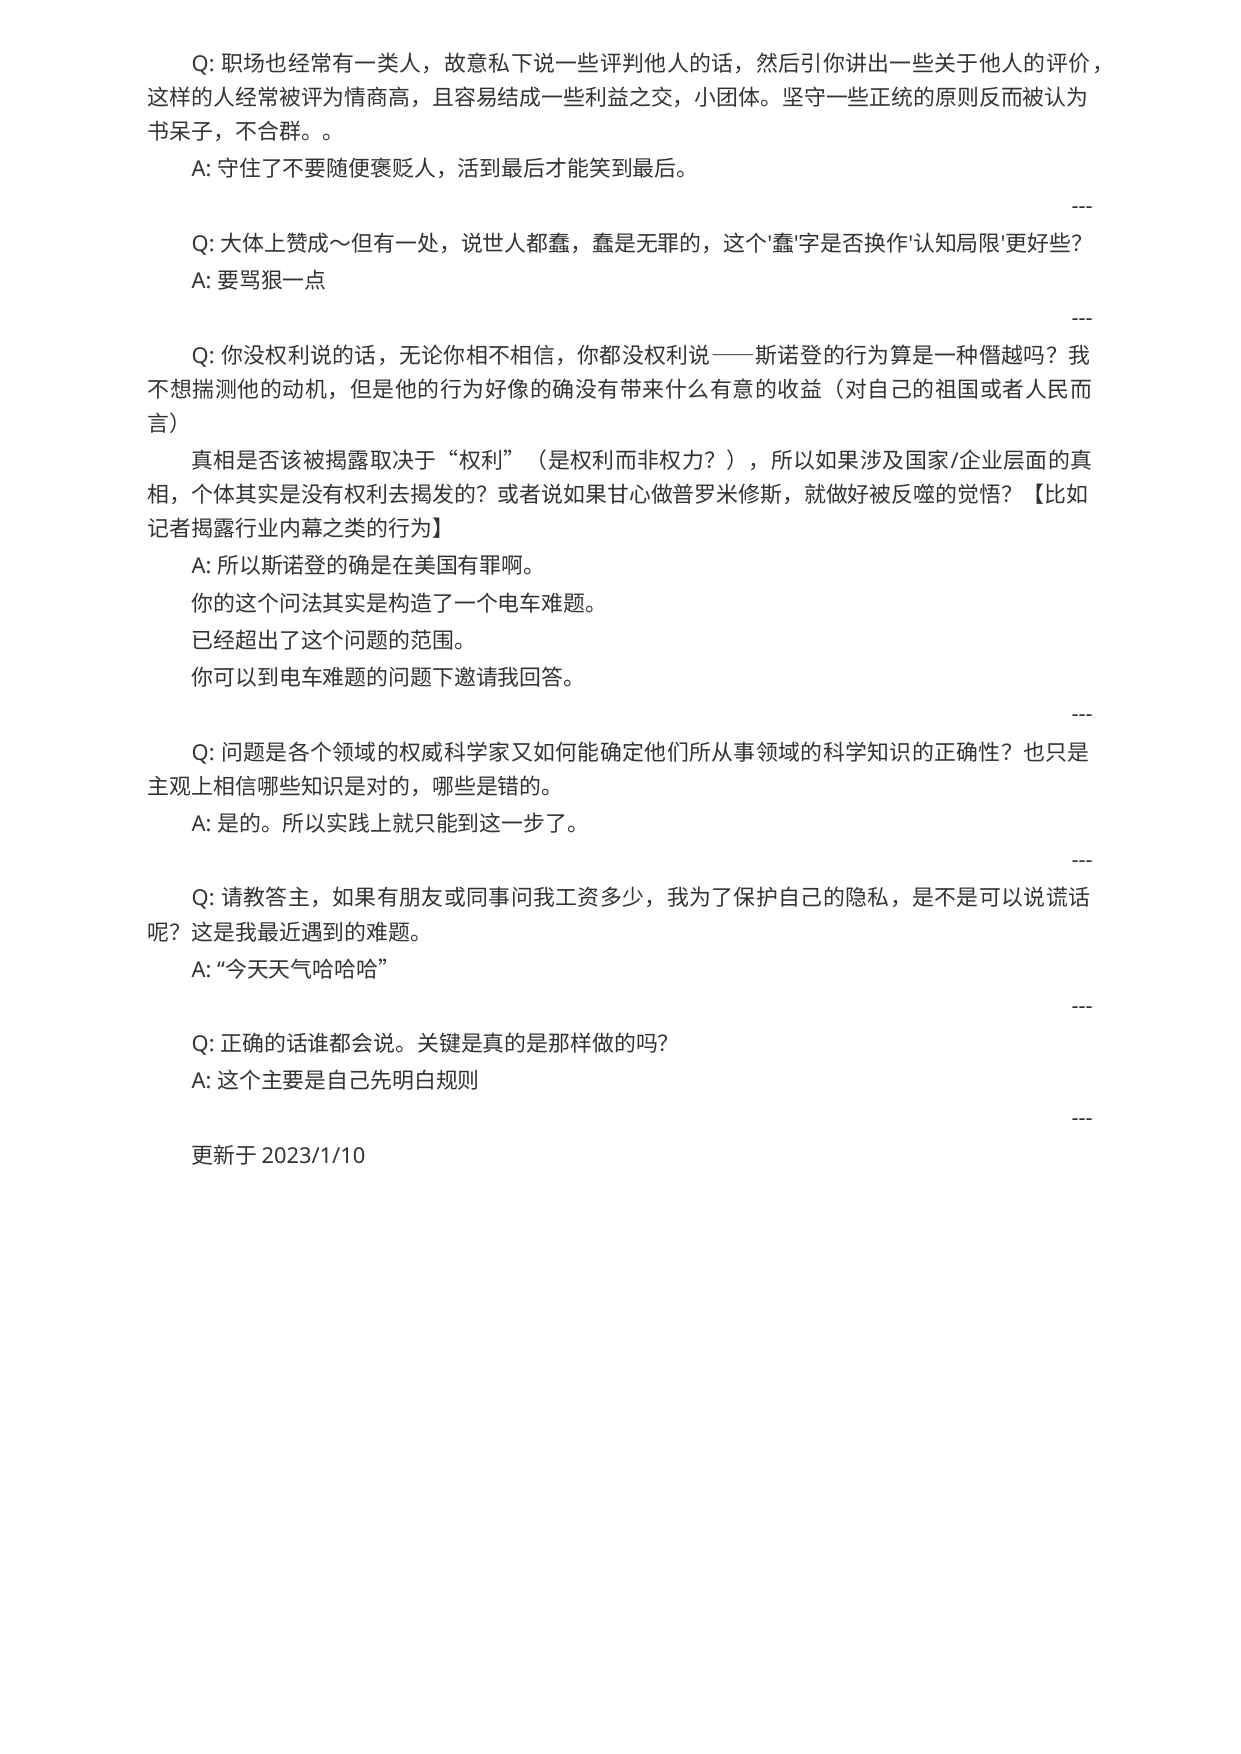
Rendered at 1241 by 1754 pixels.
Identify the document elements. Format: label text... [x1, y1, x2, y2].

text A: 所以斯诺登的确是在美国有罪啊。 [148, 547, 1092, 581]
text 已经超出了这个问题的范围。 [148, 622, 1092, 656]
text Q: 问题是各个领域的权威科学家又如何能确定他们所从事领域的科学知识的正确性？也只是主观上相信哪些知识是对的，哪些是错的。 [148, 733, 1092, 801]
text --- [148, 988, 1092, 1022]
text A: 是的。所以实践上就只能到这一步了。 [148, 805, 1092, 839]
text --- [148, 696, 1092, 730]
text Q: 你没权利说的话，无论你相不相信，你都没权利说——斯诺登的行为算是一种僭越吗？我不想揣测他的动机，但是他的行为好像的确没有带来什么有意的收益（对自己的祖国或者人民而言） [148, 337, 1092, 438]
text --- [148, 187, 1092, 221]
text --- [148, 1100, 1092, 1134]
text --- [148, 842, 1092, 876]
text A: 守住了不要随便褒贬人，活到最后才能笑到最后。 [148, 150, 1092, 184]
text Q: 请教答主，如果有朋友或同事问我工资多少，我为了保护自己的隐私，是不是可以说谎话呢？这是我最近遇到的难题。 [148, 879, 1092, 947]
text Q: 正确的话谁都会说。关键是真的是那样做的吗？ [148, 1025, 1092, 1059]
text A: 要骂狠一点 [148, 262, 1092, 296]
text 真相是否该被揭露取决于“权利”（是权利而非权力？），所以如果涉及国家/企业层面的真相，个体其实是没有权利去揭发的？或者说如果甘心做普罗米修斯，就做好被反噬的觉悟？【比如记者揭露行业内幕之类的行为】 [148, 442, 1092, 544]
text Q: 职场也经常有一类人，故意私下说一些评判他人的话，然后引你讲出一些关于他人的评价，这样的人经常被评为情商高，且容易结成一些利益之交，小团体。坚守一些正统的原则反而被认为书呆子，不合群。。 [148, 45, 1092, 147]
text 更新于2023/1/10 [148, 1137, 1092, 1171]
text 你的这个问法其实是构造了一个电车难题。 [148, 584, 1092, 618]
text Q: 大体上赞成～但有一处，说世人都蠢，蠢是无罪的，这个'蠢'字是否换作'认知局限'更好些？ [148, 225, 1092, 259]
text A: “今天天气哈哈哈” [148, 951, 1092, 984]
text --- [148, 299, 1092, 333]
text 你可以到电车难题的问题下邀请我回答。 [148, 659, 1092, 693]
text A: 这个主要是自己先明白规则 [148, 1062, 1092, 1096]
